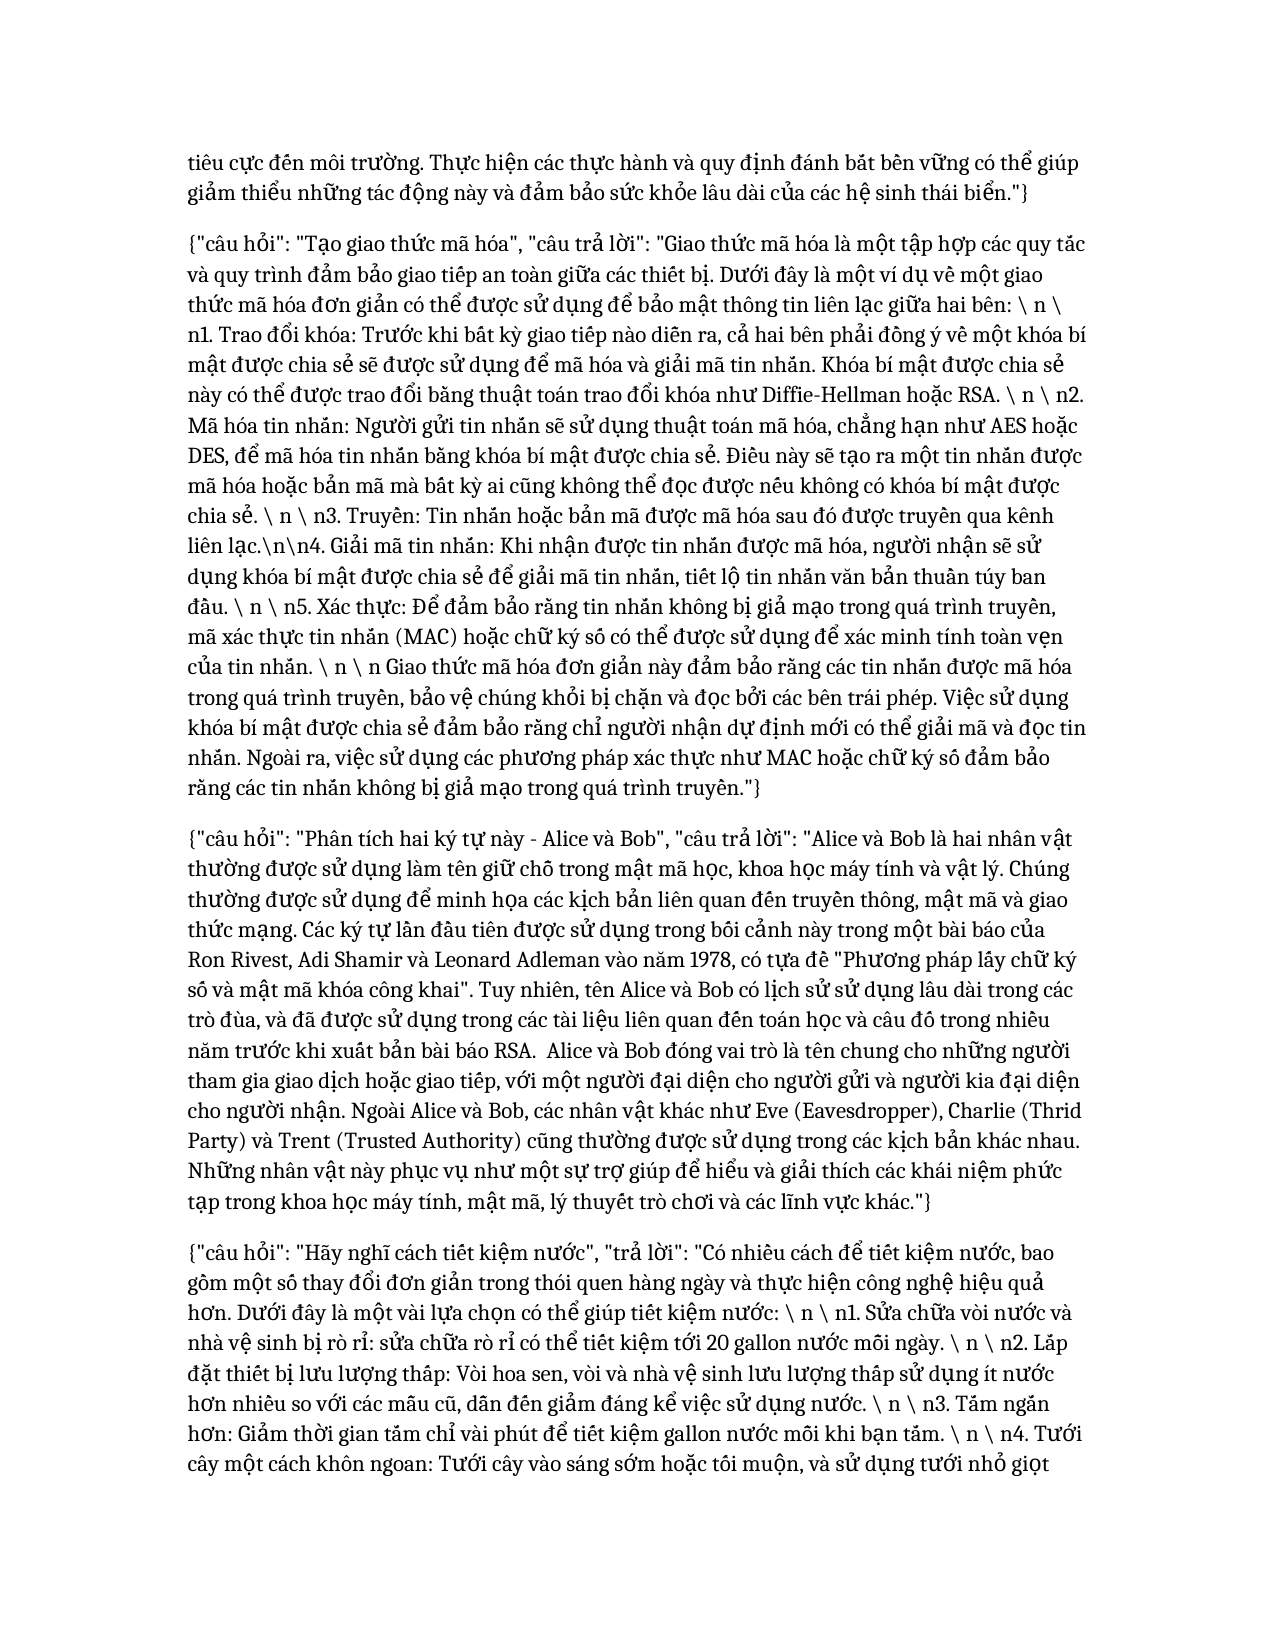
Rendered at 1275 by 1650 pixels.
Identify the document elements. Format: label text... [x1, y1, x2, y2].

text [187, 150, 1087, 207]
text {"câu hỏi": "Phân tích hai ký tự này - Alice và Bob", "câu trả lời": "Alice và Bob là hai nhân vật thường được sử dụng làm tên giữ chỗ trong mật mã học, khoa học máy tính và vật lý. Chúng thường được sử dụng để minh họa các kịch bản liên quan đến truyền thông, mật mã và giao thức mạng. Các ký tự lần đầu tiên được sử dụng trong bối cảnh này trong một bài báo của Ron Rivest, Adi Shamir và Leonard Adleman vào năm 1978, có tựa đề "Phương pháp lấy chữ ký số và mật mã khóa công khai". Tuy nhiên, tên Alice và Bob có lịch sử sử dụng lâu dài trong các trò đùa, và đã được sử dụng trong các tài liệu liên quan đến toán học và câu đố trong nhiều năm trước khi xuất bản bài báo RSA. Alice và Bob đóng vai trò là tên chung cho những người tham gia giao dịch hoặc giao tiếp, với một người đại diện cho người gửi và người kia đại diện cho người nhận. Ngoài Alice và Bob, các nhân vật khác như Eve (Eavesdropper), Charlie (Thrid Party) và Trent (Trusted Authority) cũng thường được sử dụng trong các kịch bản khác nhau. Những nhân vật này phục vụ như một sự trợ giúp để hiểu và giải thích các khái niệm phức tạp trong khoa học máy tính, mật mã, lý thuyết trò chơi và các lĩnh vực khác."} [187, 826, 1087, 1215]
text {"câu hỏi": "Tạo giao thức mã hóa", "câu trả lời": "Giao thức mã hóa là một tập hợp các quy tắc và quy trình đảm bảo giao tiếp an toàn giữa các thiết bị. Dưới đây là một ví dụ về một giao thức mã hóa đơn giản có thể được sử dụng để bảo mật thông tin liên lạc giữa hai bên: \ n \ n1. Trao đổi khóa: Trước khi bất kỳ giao tiếp nào diễn ra, cả hai bên phải đồng ý về một khóa bí mật được chia sẻ sẽ được sử dụng để mã hóa và giải mã tin nhắn. Khóa bí mật được chia sẻ này có thể được trao đổi bằng thuật toán trao đổi khóa như Diffie-Hellman hoặc RSA. \ n \ n2. Mã hóa tin nhắn: Người gửi tin nhắn sẽ sử dụng thuật toán mã hóa, chẳng hạn như AES hoặc DES, để mã hóa tin nhắn bằng khóa bí mật được chia sẻ. Điều này sẽ tạo ra một tin nhắn được mã hóa hoặc bản mã mà bất kỳ ai cũng không thể đọc được nếu không có khóa bí mật được chia sẻ. \ n \ n3. Truyền: Tin nhắn hoặc bản mã được mã hóa sau đó được truyền qua kênh liên lạc.\n\n4. Giải mã tin nhắn: Khi nhận được tin nhắn được mã hóa, người nhận sẽ sử dụng khóa bí mật được chia sẻ để giải mã tin nhắn, tiết lộ tin nhắn văn bản thuần túy ban đầu. \ n \ n5. Xác thực: Để đảm bảo rằng tin nhắn không bị giả mạo trong quá trình truyền, mã xác thực tin nhắn (MAC) hoặc chữ ký số có thể được sử dụng để xác minh tính toàn vẹn của tin nhắn. \ n \ n Giao thức mã hóa đơn giản này đảm bảo rằng các tin nhắn được mã hóa trong quá trình truyền, bảo vệ chúng khỏi bị chặn và đọc bởi các bên trái phép. Việc sử dụng khóa bí mật được chia sẻ đảm bảo rằng chỉ người nhận dự định mới có thể giải mã và đọc tin nhắn. Ngoài ra, việc sử dụng các phương pháp xác thực như MAC hoặc chữ ký số đảm bảo rằng các tin nhắn không bị giả mạo trong quá trình truyền."} [187, 231, 1087, 801]
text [187, 1239, 1087, 1477]
